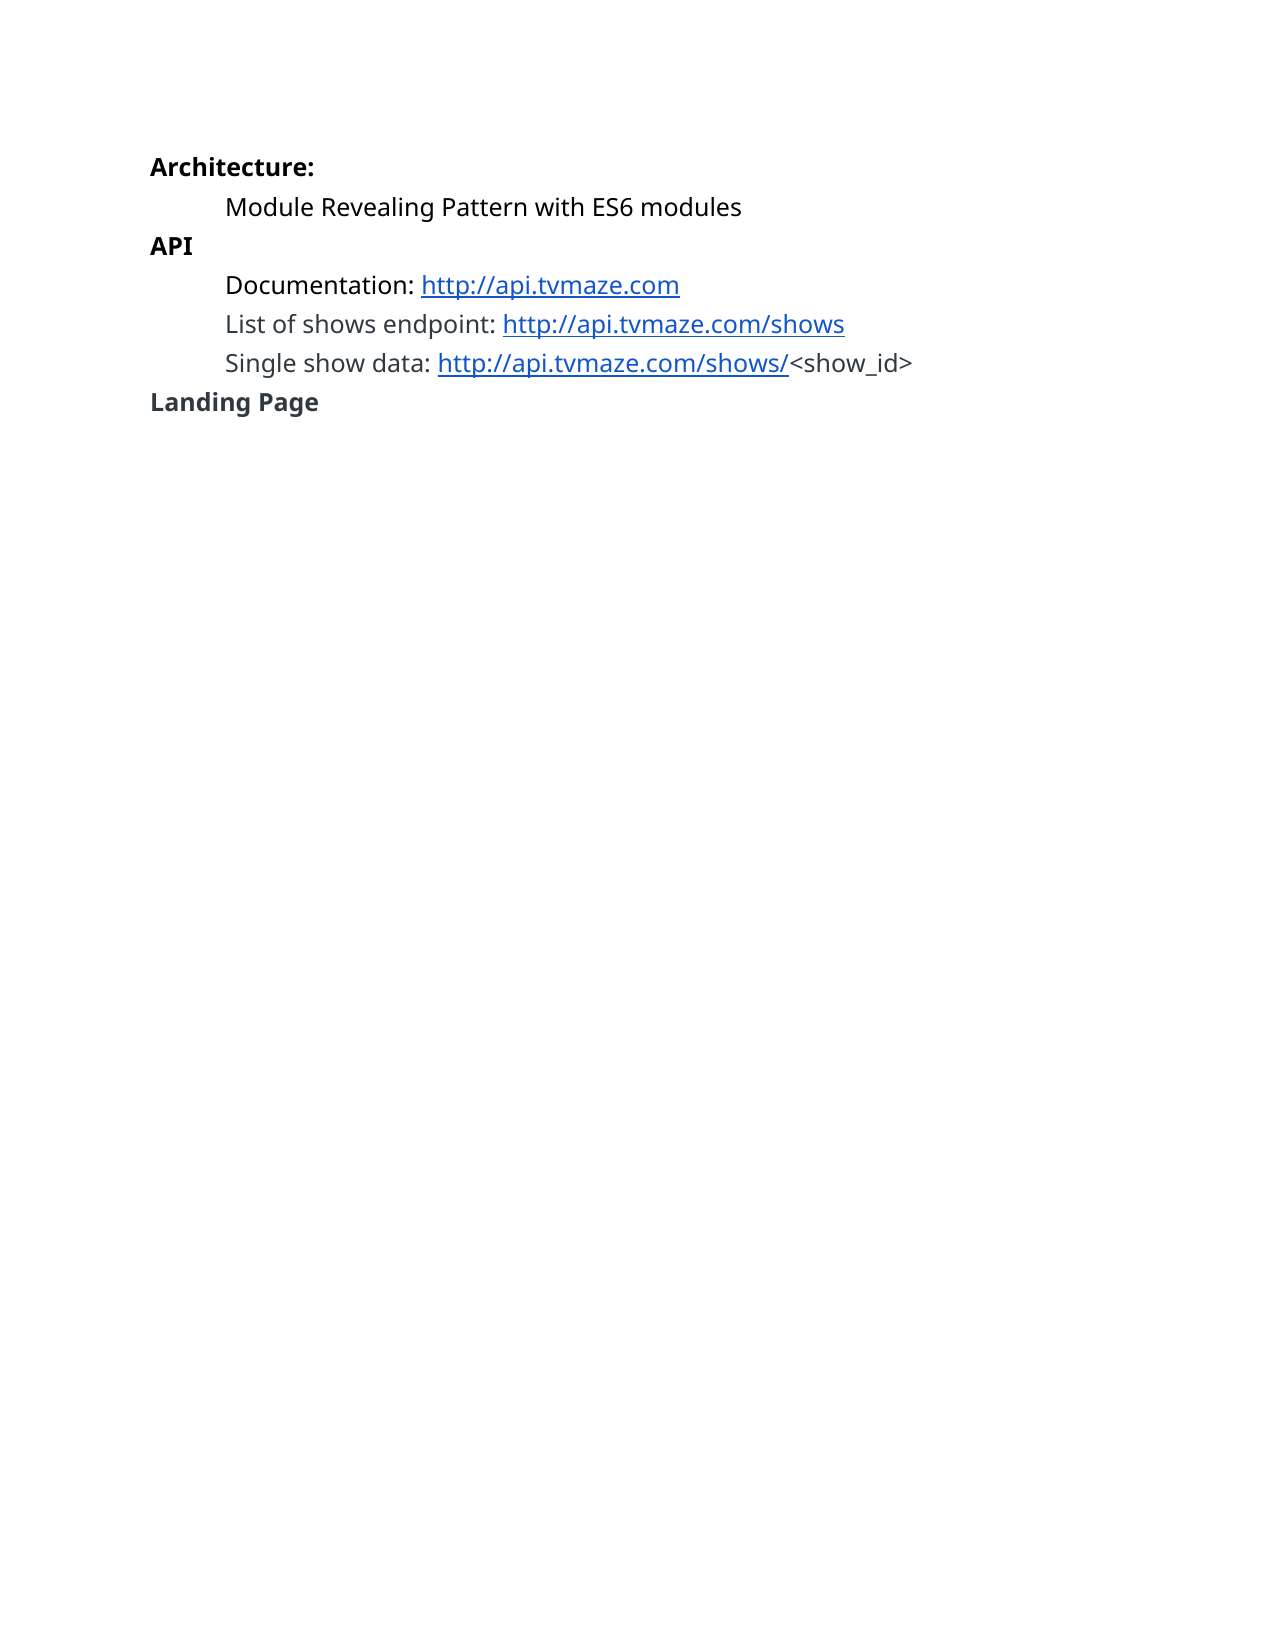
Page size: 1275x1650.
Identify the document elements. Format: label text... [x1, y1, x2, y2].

text API [150, 228, 1125, 262]
text Module Revealing Pattern with ES6 modules [150, 189, 1125, 223]
text Architecture: [150, 150, 1125, 184]
text List of shows endpoint: http://api.tvmaze.com/shows [225, 307, 1125, 341]
text Landing Page [150, 385, 1125, 419]
text Single show data: http://api.tvmaze.com/shows/<show_id> [225, 346, 1125, 380]
text Documentation: http://api.tvmaze.com [225, 267, 1125, 302]
